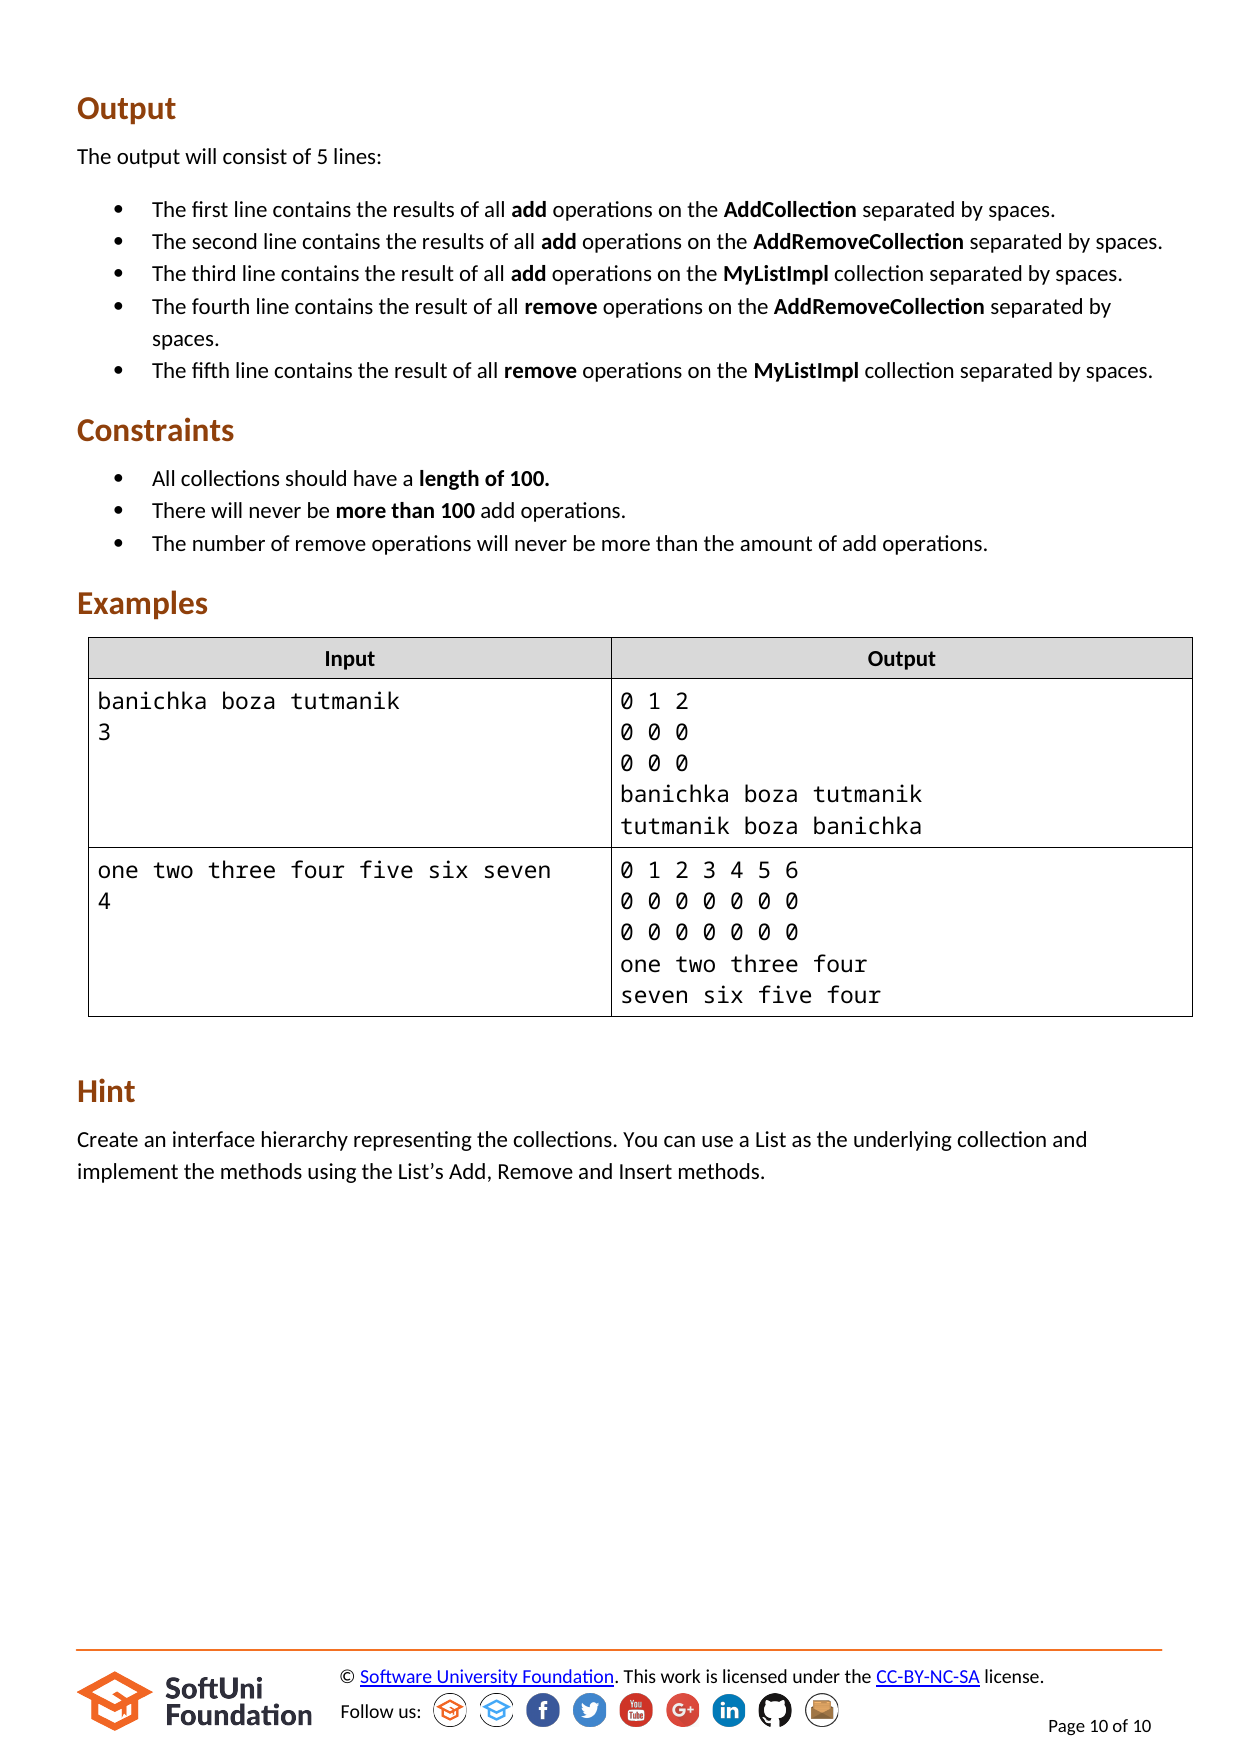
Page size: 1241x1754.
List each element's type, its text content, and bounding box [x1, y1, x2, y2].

picture [805, 1693, 839, 1727]
list The third line contains the result of all add operations on the MyListImpl collection separated by spaces. [114, 259, 1163, 288]
table_cell 0 1 2 0 0 0 0 0 0 banichka boza tutmanik tutmanik boza banichka [612, 679, 1192, 847]
picture [736, 1717, 746, 1727]
picture [573, 1693, 607, 1727]
picture [712, 1717, 722, 1727]
picture [712, 1694, 722, 1704]
list The fifth line contains the result of all remove operations on the MyListImpl collection separated by spaces. [114, 356, 1163, 384]
picture [76, 1671, 312, 1731]
picture [433, 1693, 467, 1727]
subtitle Examples [77, 582, 1163, 622]
subtitle Output [77, 87, 1163, 128]
list The fourth line contains the result of all remove operations on the AddRemoveCollection separated by spaces. [114, 292, 1163, 352]
picture [666, 1693, 700, 1727]
picture [736, 1694, 746, 1704]
table_cell banichka boza tutmanik 3 [89, 679, 611, 847]
text Create an interface hierarchy representing the collections. You can use a List as the underlying collection and implement the methods using the List’s Add, Remove and Insert methods. [77, 1125, 1163, 1185]
list The first line contains the results of all add operations on the AddCollection separated by spaces. [114, 195, 1163, 223]
subtitle Constraints [77, 409, 1163, 450]
picture [619, 1693, 653, 1727]
table_cell one two three four five six seven 4 [89, 848, 611, 1016]
list The number of remove operations will never be more than the amount of add operations. [114, 529, 1163, 557]
picture [727, 1708, 738, 1718]
picture [480, 1693, 513, 1727]
picture [758, 1693, 792, 1727]
table_cell 0 1 2 3 4 5 6 0 0 0 0 0 0 0 0 0 0 0 0 0 0 one two three four seven six five four [612, 848, 1192, 1016]
subtitle Hint [77, 1070, 1163, 1111]
list All collections should have a length of 100. [114, 464, 1163, 492]
list There will never be more than 100 add operations. [114, 496, 1163, 524]
text The output will consist of 5 lines: [77, 142, 1163, 170]
table_header Output [612, 638, 1192, 678]
list The second line contains the results of all add operations on the AddRemoveCollection separated by spaces. [114, 227, 1163, 255]
picture [526, 1693, 560, 1727]
table_header Input [89, 638, 611, 678]
